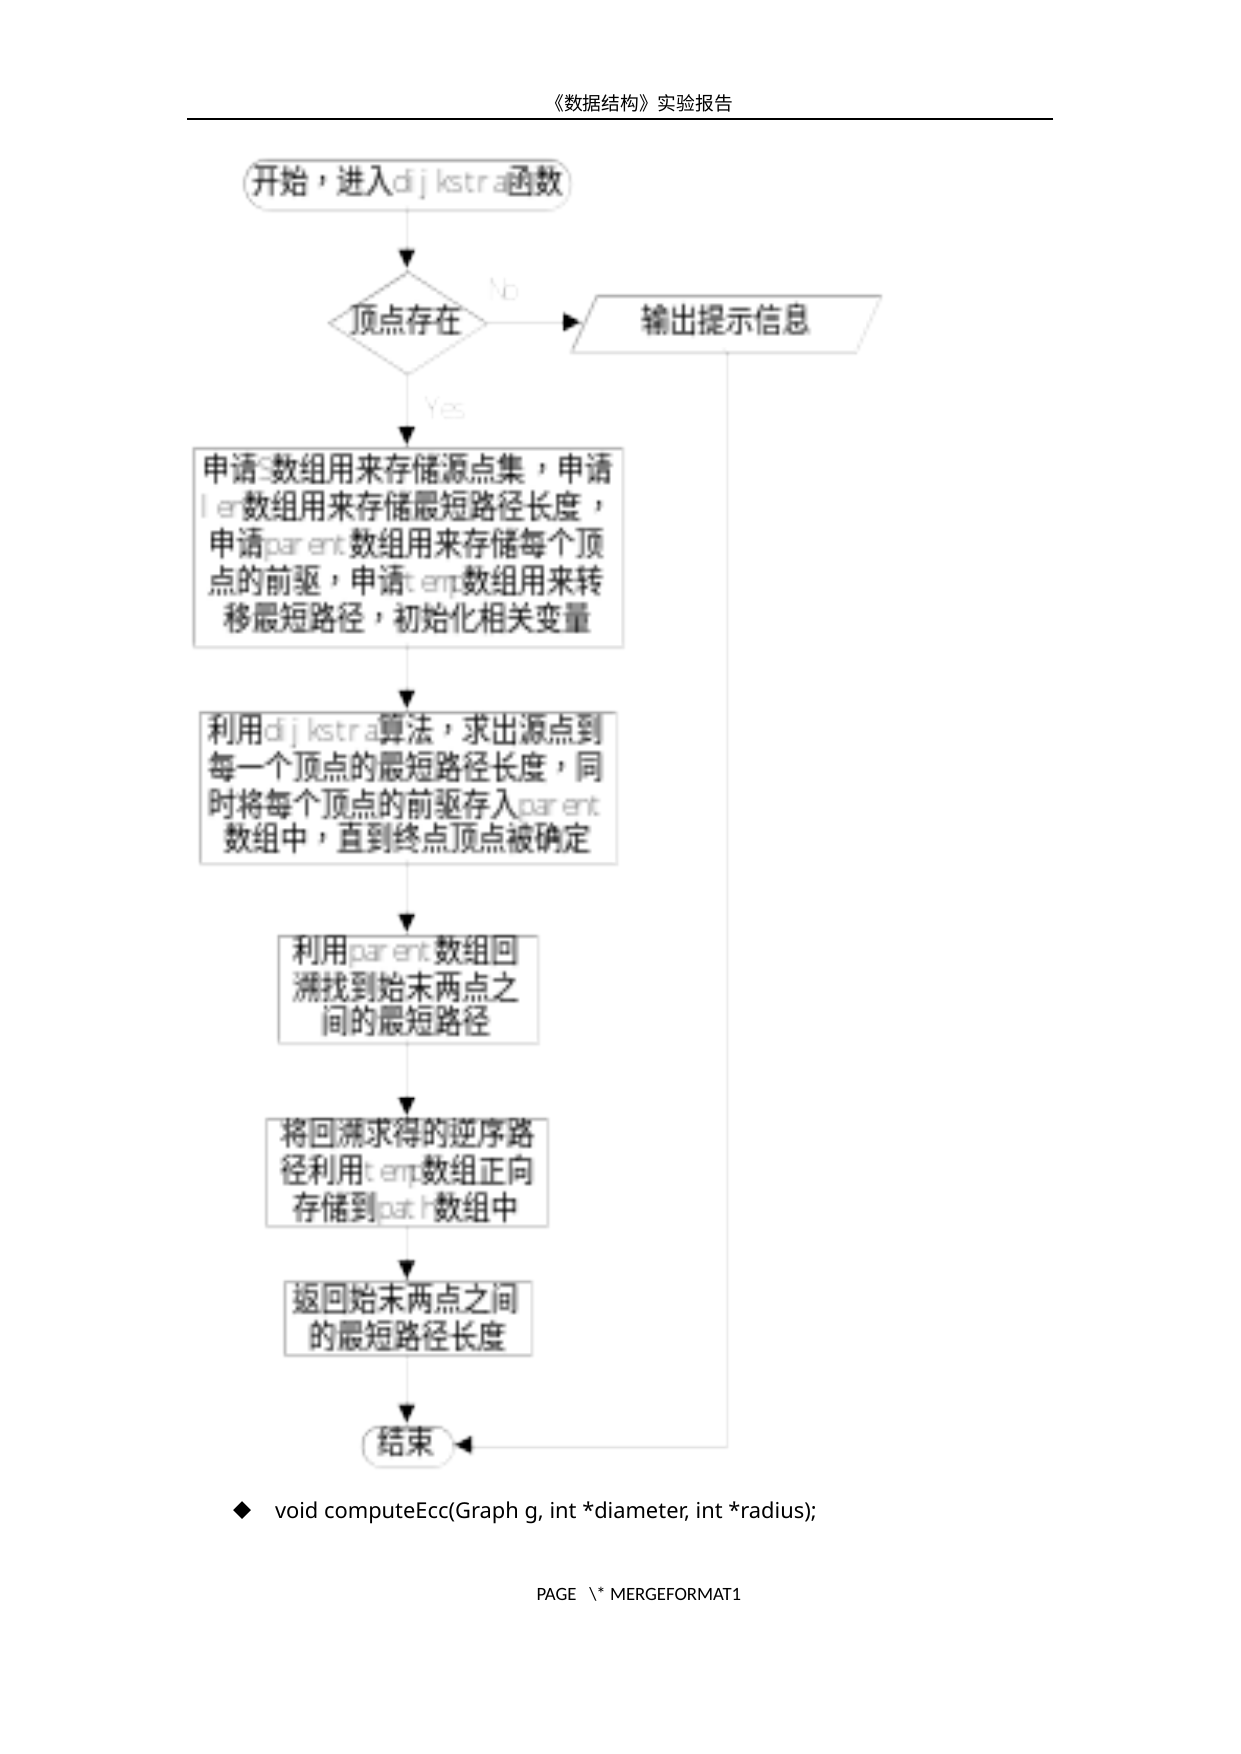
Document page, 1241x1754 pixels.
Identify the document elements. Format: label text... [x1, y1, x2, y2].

list void computeEcc(Graph g, int *diameter, int *radius); [187, 1493, 1053, 1527]
